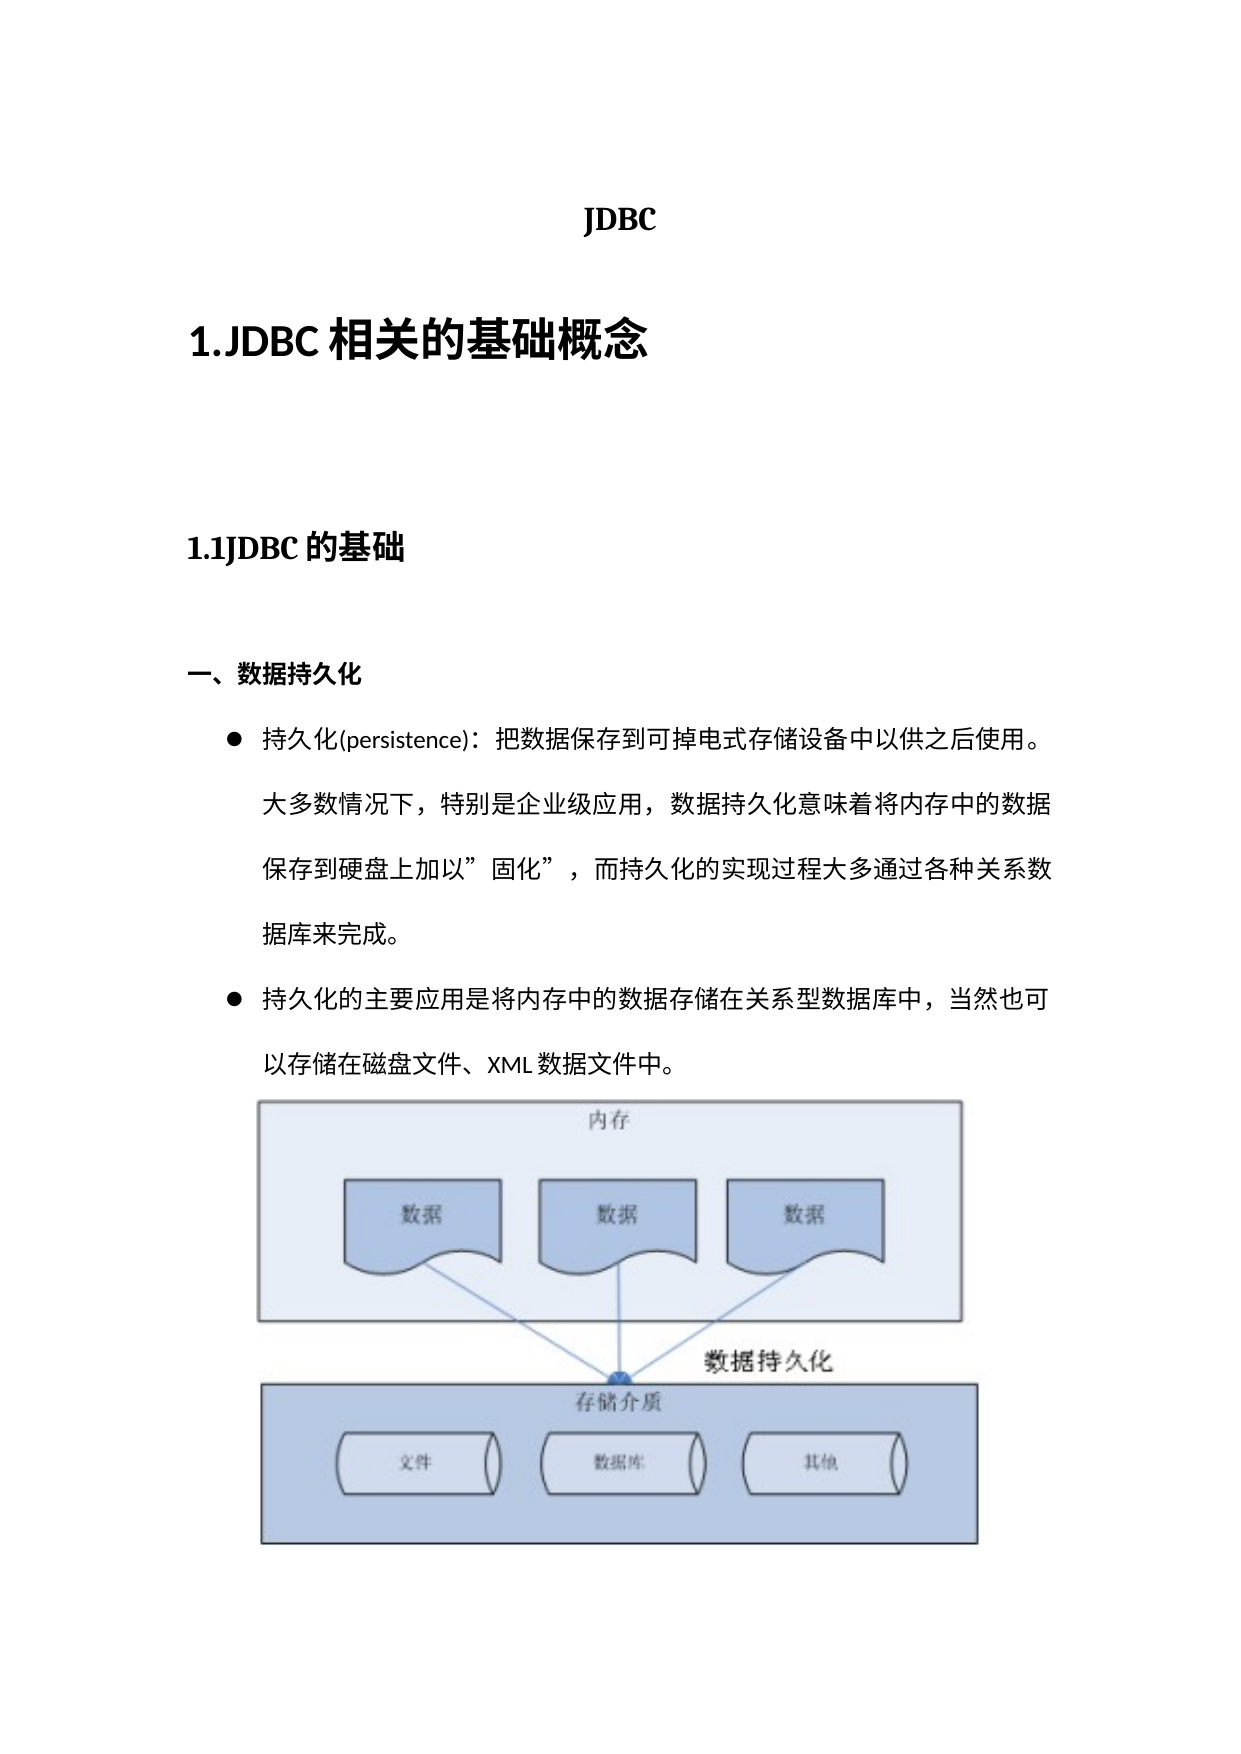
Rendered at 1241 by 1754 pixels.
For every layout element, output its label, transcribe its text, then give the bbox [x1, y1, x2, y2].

subtitle 1.1JDBC的基础 [187, 513, 1053, 578]
list 持久化(persistence)：把数据保存到可掉电式存储设备中以供之后使用。大多数情况下，特别是企业级应用，数据持久化意味着将内存中的数据保存到硬盘上加以”固化”，而持久化的实现过程大多通过各种关系数据库来完成。 [225, 705, 1053, 965]
picture [255, 1095, 985, 1551]
list 持久化的主要应用是将内存中的数据存储在关系型数据库中，当然也可以存储在磁盘文件、XML数据文件中。 [225, 965, 1053, 1095]
text 一、数据持久化 [187, 640, 1053, 705]
subtitle JDBC相关的基础概念 [187, 287, 1053, 385]
title JDBC [187, 187, 1053, 252]
